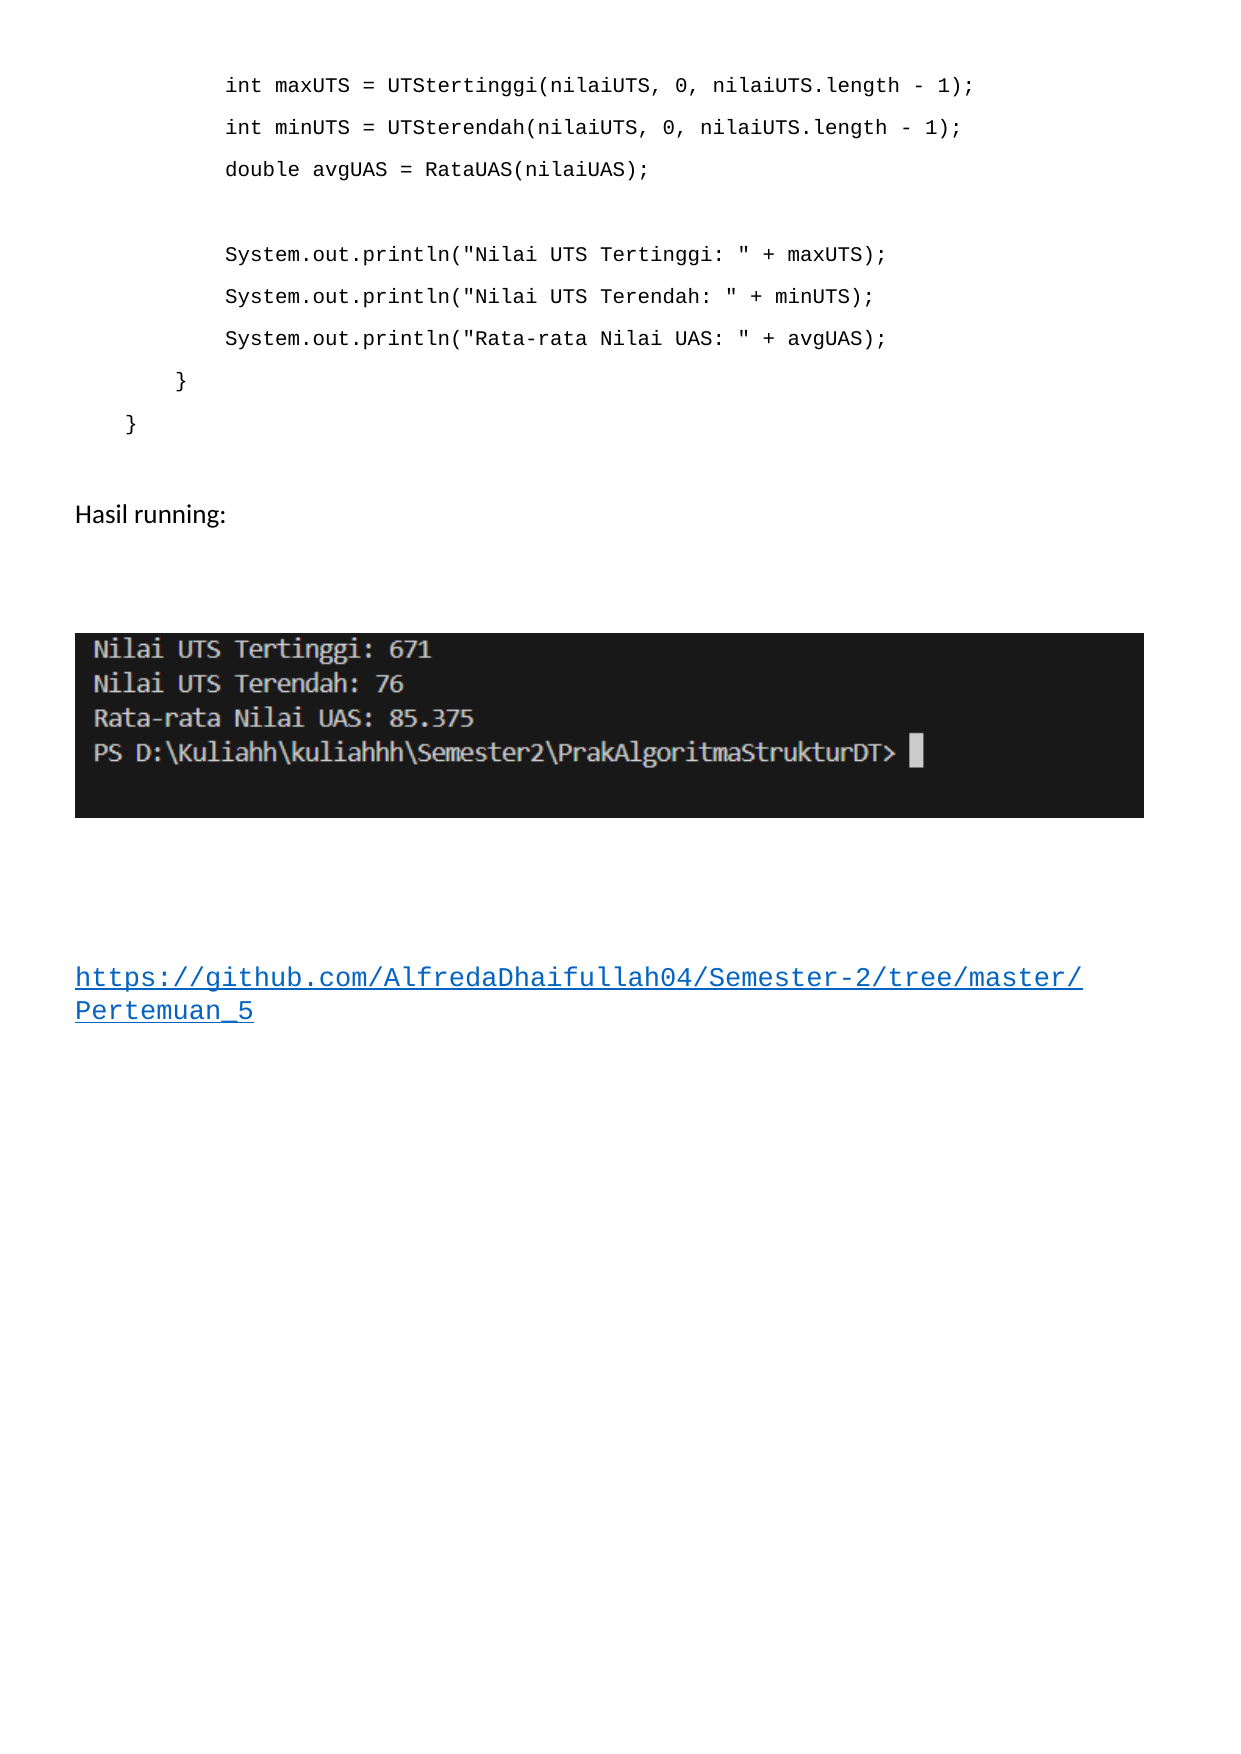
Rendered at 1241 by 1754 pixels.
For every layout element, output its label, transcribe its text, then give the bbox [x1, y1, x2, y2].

text int minUTS = UTSterendah(nilaiUTS, 0, nilaiUTS.length - 1); [75, 117, 1165, 141]
text System.out.println("Rata-rata Nilai UAS: " + avgUAS); [75, 328, 1165, 352]
text System.out.println("Nilai UTS Tertinggi: " + maxUTS); [75, 244, 1165, 267]
text } [75, 370, 1165, 394]
text Hasil running: [75, 497, 1165, 530]
text double avgUAS = RataUAS(nilaiUAS); [75, 159, 1165, 183]
text https://github.com/AlfredaDhaifullah04/Semester-2/tree/master/Pertemuan_5 [75, 963, 1165, 1027]
text int maxUTS = UTStertinggi(nilaiUTS, 0, nilaiUTS.length - 1); [75, 75, 1165, 99]
picture [75, 633, 1144, 818]
text System.out.println("Nilai UTS Terendah: " + minUTS); [75, 286, 1165, 309]
text } [75, 412, 1165, 436]
